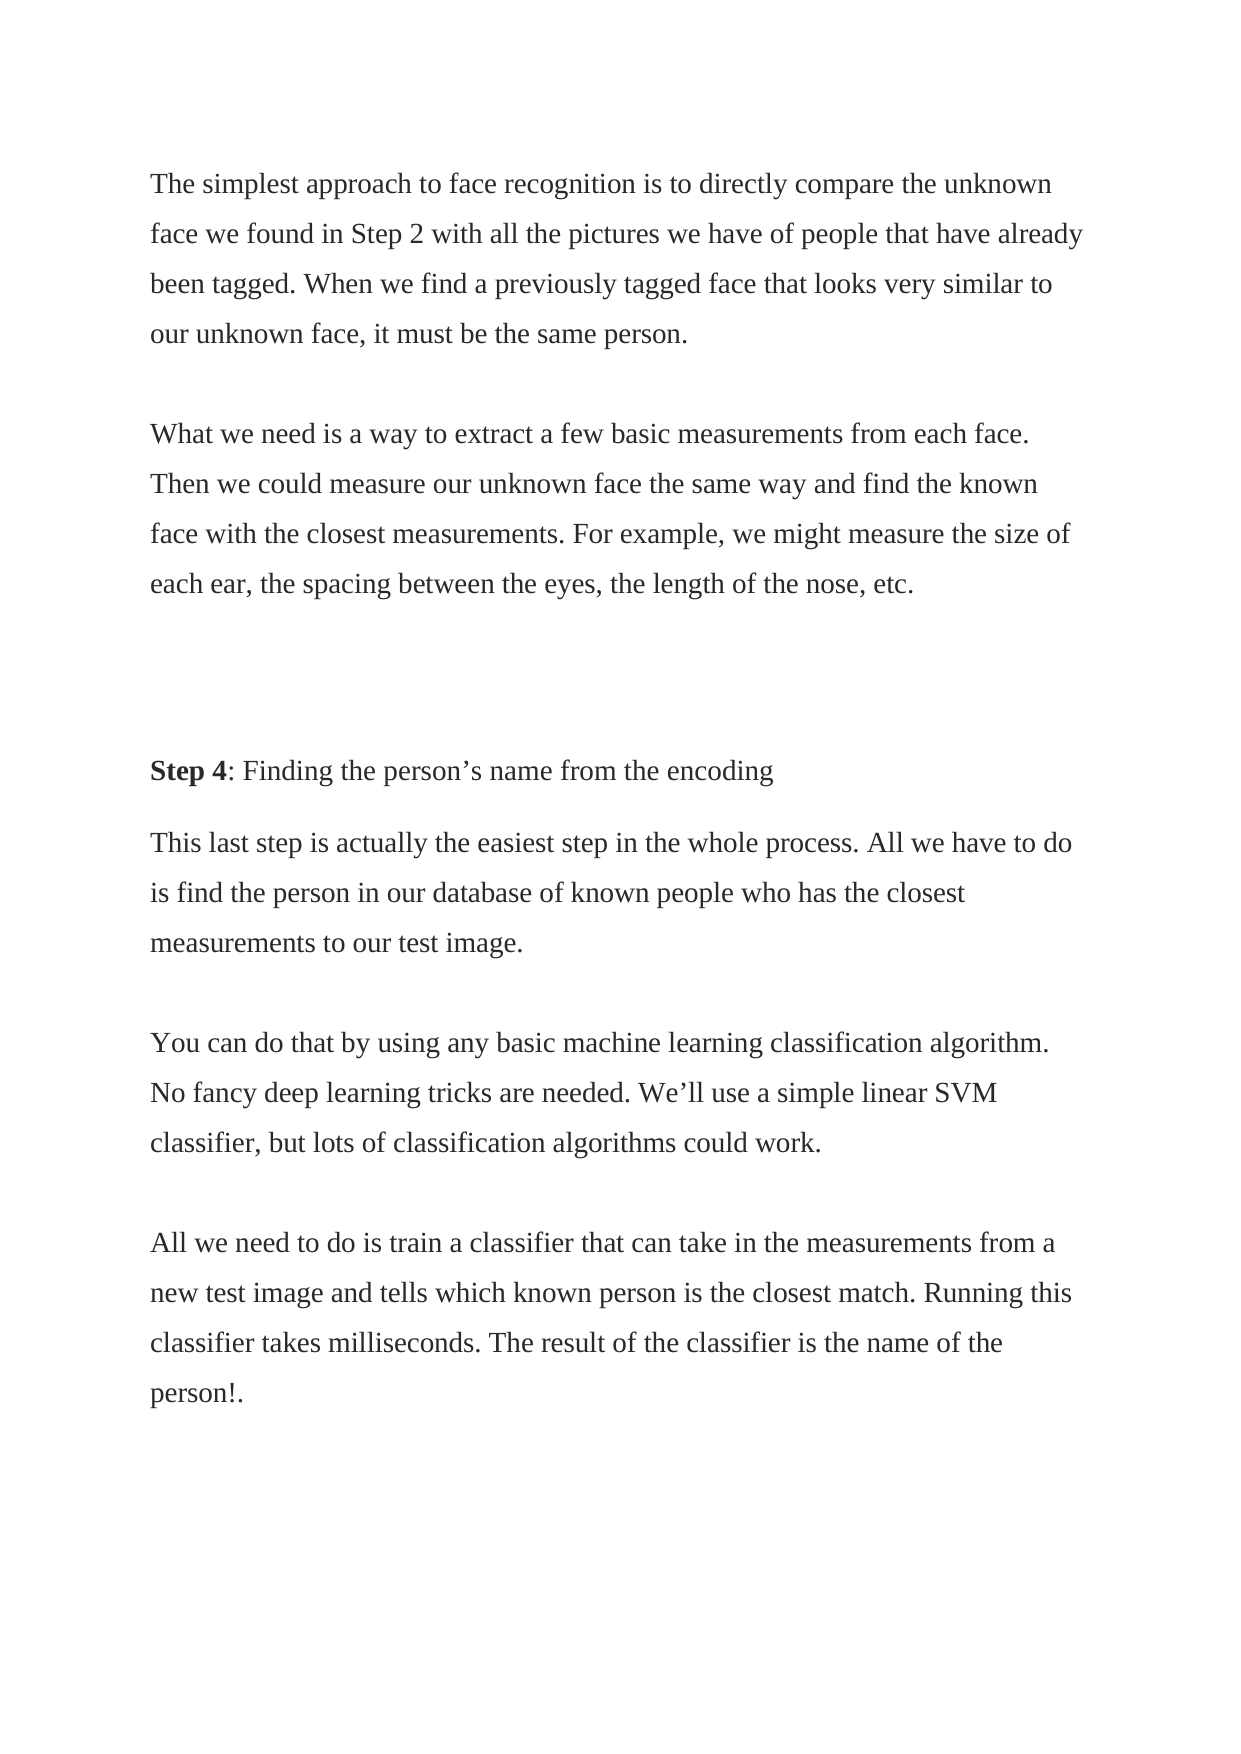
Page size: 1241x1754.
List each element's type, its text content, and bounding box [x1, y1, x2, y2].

text This last step is actually the easiest step in the whole process. All we have to do is find the person in our database of known people who has the closest measurements to our test image. [150, 808, 1090, 958]
text You can do that by using any basic machine learning classification algorithm. No fancy deep learning tricks are needed. We’ll use a simple linear SVM classifier, but lots of classification algorithms could work. [150, 1008, 1090, 1158]
text Step 4: Finding the person’s name from the encoding [150, 743, 1090, 787]
text What we need is a way to extract a few basic measurements from each face. Then we could measure our unknown face the same way and find the known face with the closest measurements. For example, we might measure the size of each ear, the spacing between the eyes, the length of the nose, etc. [150, 400, 1090, 600]
text All we need to do is train a classifier that can take in the measurements from a new test image and tells which known person is the closest match. Running this classifier takes milliseconds. The result of the classifier is the name of the person!. [150, 1208, 1090, 1408]
text The simplest approach to face recognition is to directly compare the unknown face we found in Step 2 with all the pictures we have of people that have already been tagged. When we find a previously tagged face that looks very similar to our unknown face, it must be the same person. [150, 150, 1090, 350]
